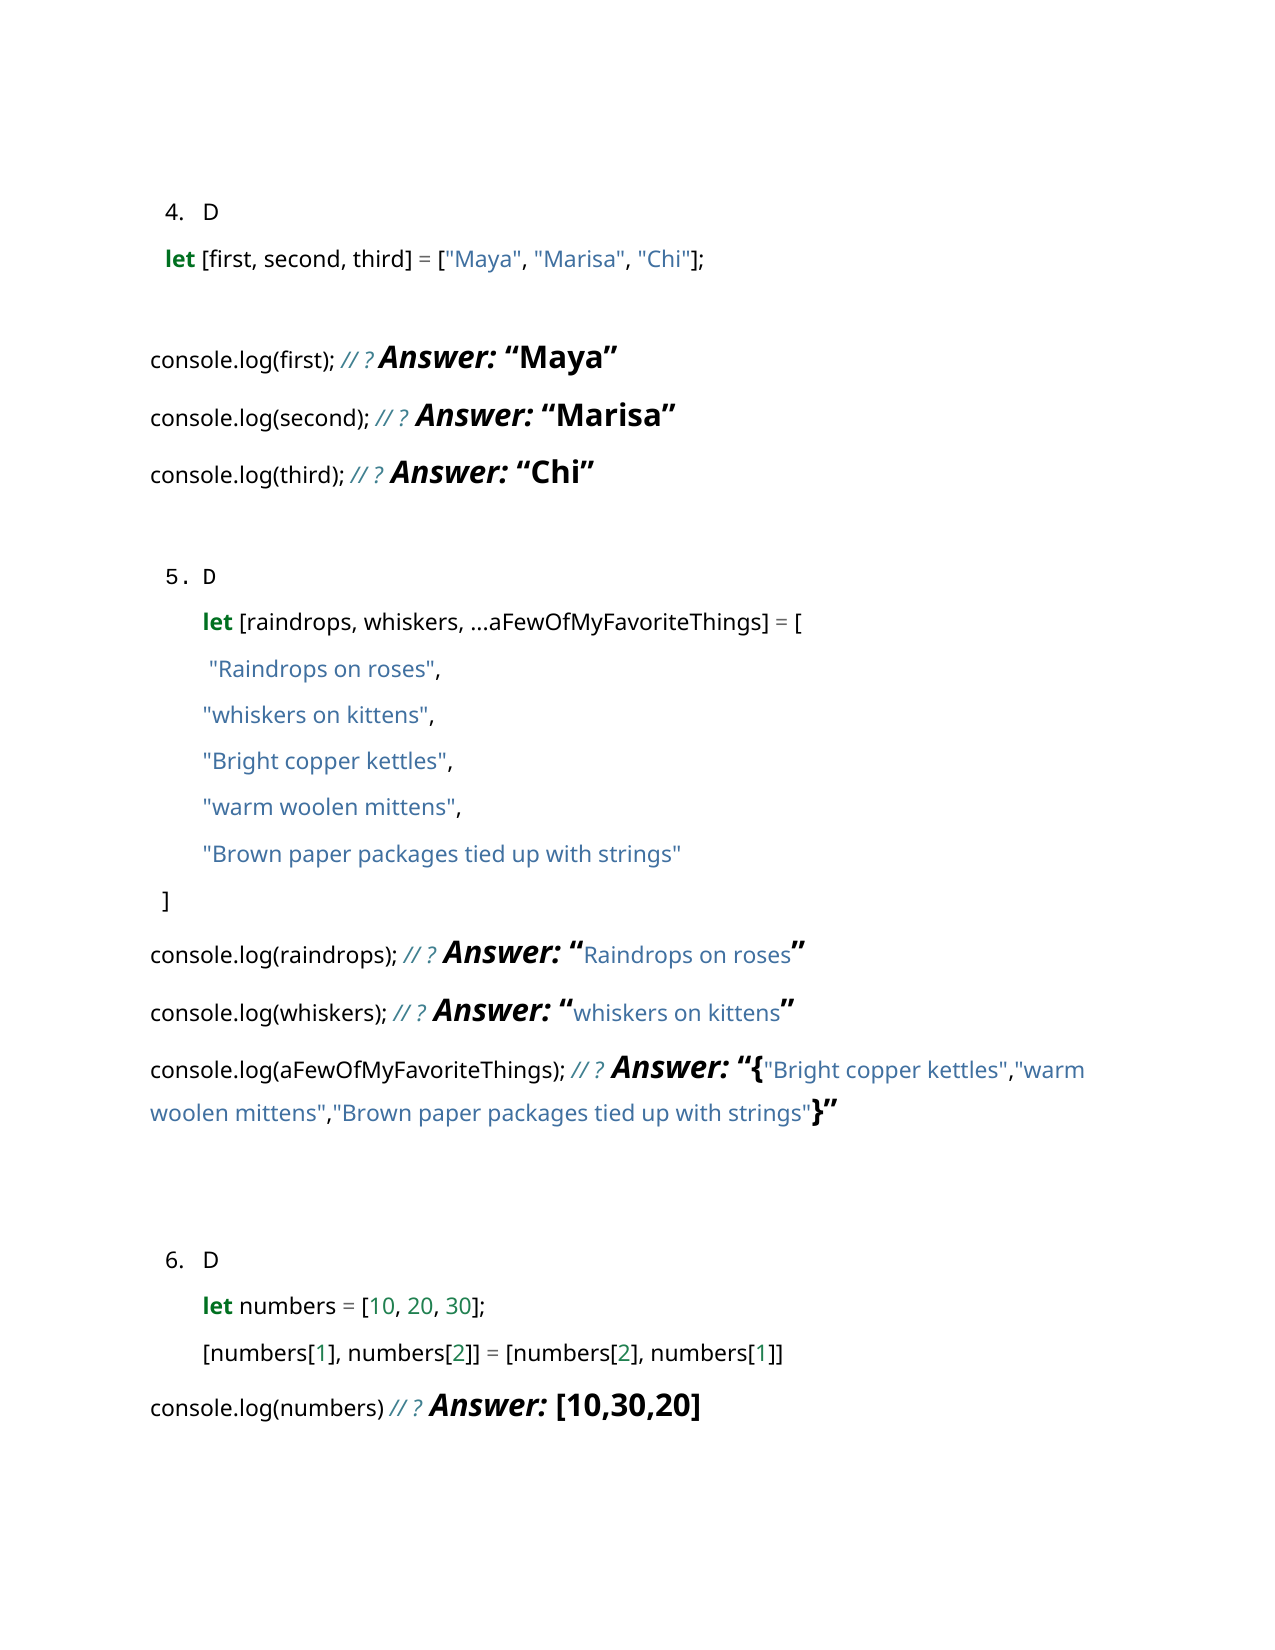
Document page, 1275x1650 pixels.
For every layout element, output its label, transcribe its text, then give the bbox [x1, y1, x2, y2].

text let numbers = [10, 20, 30]; [202, 1290, 1110, 1322]
list D [165, 196, 1110, 227]
text ] [150, 884, 1110, 915]
list D [165, 565, 1110, 591]
text [numbers[1], numbers[2]] = [numbers[2], numbers[1]] [202, 1337, 1110, 1368]
text console.log(third); // ? Answer: “Chi” [150, 450, 1110, 493]
text "warm woolen mittens", [202, 791, 1110, 823]
text console.log(raindrops); // ? Answer: “Raindrops on roses” [150, 930, 1110, 973]
list D [165, 1244, 1110, 1275]
text "Bright copper kettles", [202, 745, 1110, 776]
text let [raindrops, whiskers, ...aFewOfMyFavoriteThings] = [ [202, 606, 1110, 638]
text let [first, second, third] = ["Maya", "Marisa", "Chi"]; [165, 242, 1110, 274]
text console.log(second); // ? Answer: “Marisa” [150, 393, 1110, 435]
text "Raindrops on roses", [202, 653, 1110, 684]
text "Brown paper packages tied up with strings" [202, 838, 1110, 869]
text console.log(first); // ? Answer: “Maya” [150, 335, 1110, 378]
text console.log(aFewOfMyFavoriteThings); // ? Answer: “{"Bright copper kettles","warm woolen mittens","Brown paper packages tied up with strings"}” [150, 1045, 1110, 1131]
text console.log(numbers) // ? Answer: [10,30,20] [150, 1383, 1110, 1425]
text "whiskers on kittens", [202, 699, 1110, 730]
text console.log(whiskers); // ? Answer: “whiskers on kittens” [150, 988, 1110, 1030]
